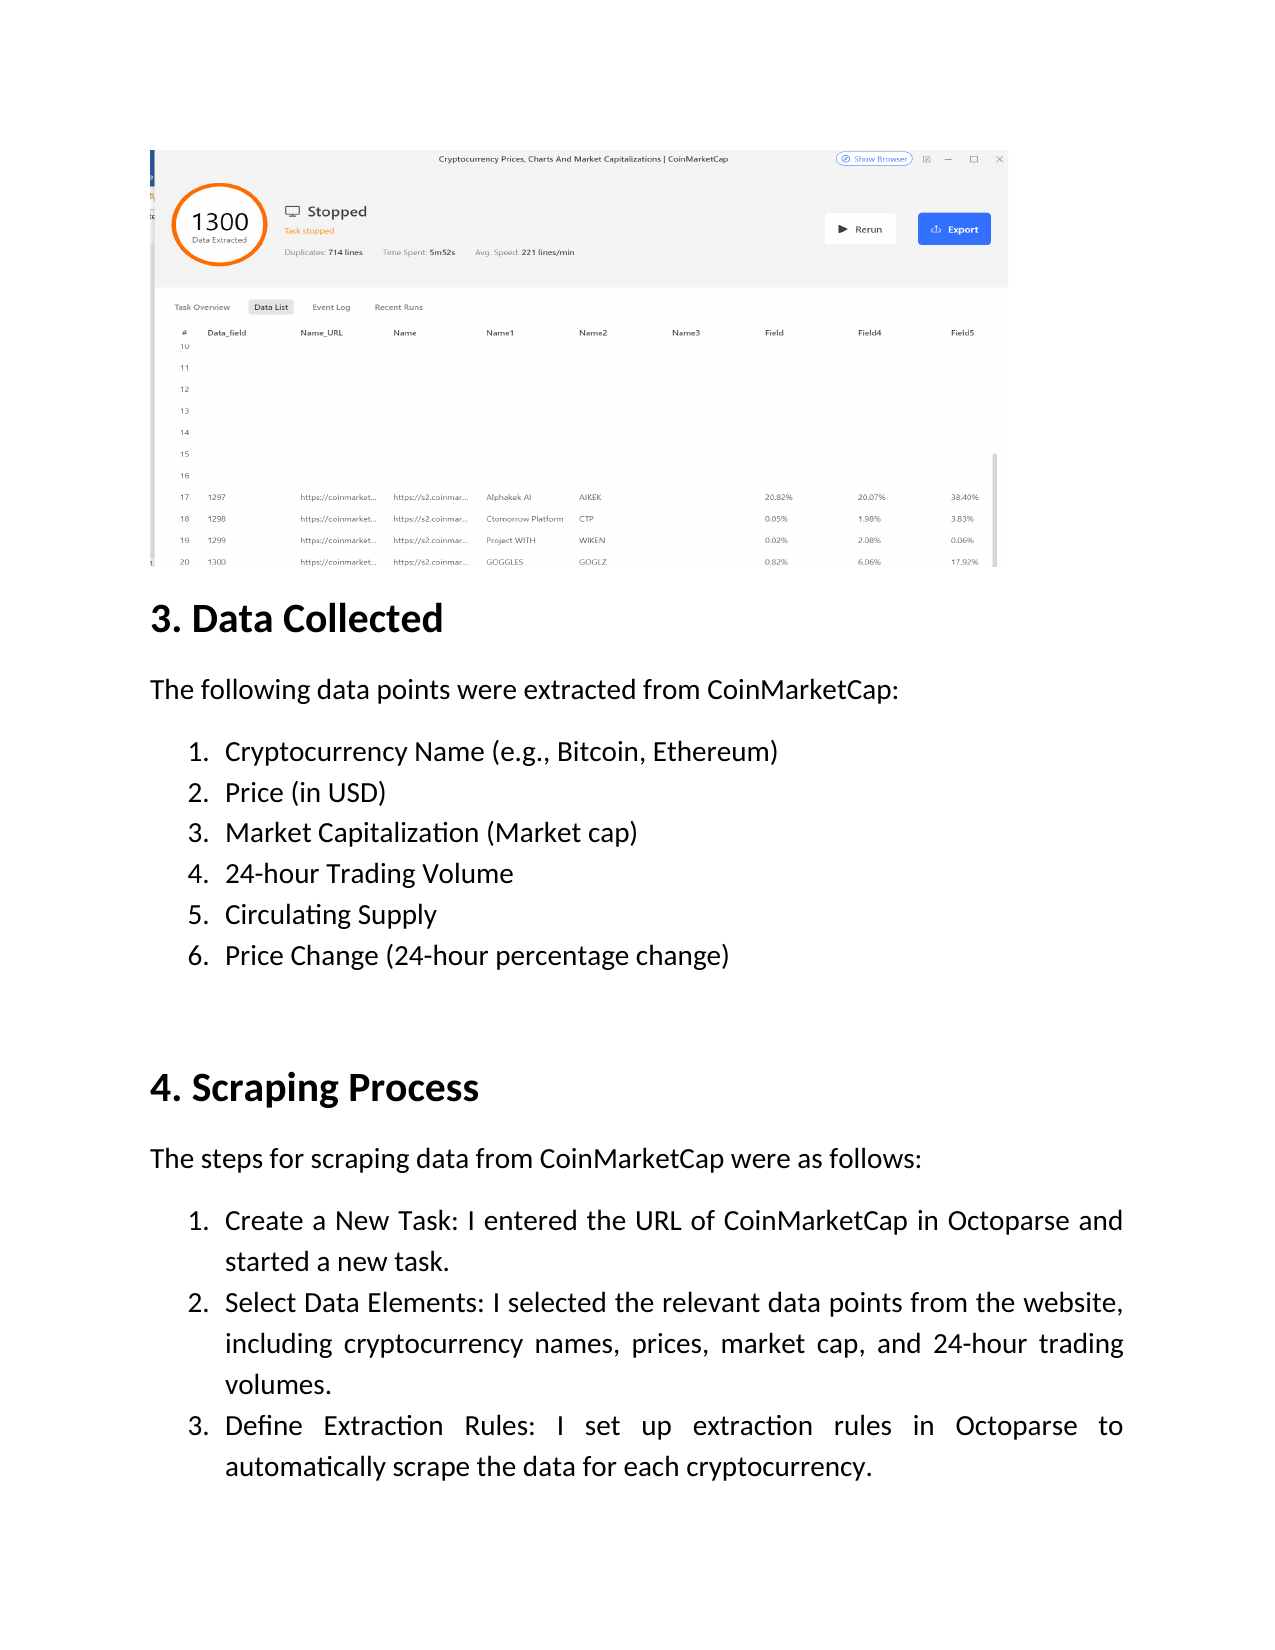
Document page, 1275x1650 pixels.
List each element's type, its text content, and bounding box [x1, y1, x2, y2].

list Create a New Task: I entered the URL of CoinMarketCap in Octoparse and started a new task. [187, 1202, 1125, 1278]
list Select Data Elements: I selected the relevant data points from the website, including cryptocurrency names, prices, market cap, and 24-hour trading volumes. [187, 1284, 1125, 1401]
list Market Capitalization (Market cap) [187, 814, 1125, 850]
list 24-hour Trading Volume [187, 856, 1125, 891]
list Price Change (24-hour percentage change) [187, 937, 1125, 973]
list Define Extraction Rules: I set up extraction rules in Octoparse to automatically scrape the data for each cryptocurrency. [187, 1407, 1125, 1483]
text The following data points were extracted from CoinMarketCap: [150, 671, 1125, 707]
list Circulating Supply [187, 896, 1125, 932]
list Cryptocurrency Name (e.g., Bitcoin, Ethereum) [187, 733, 1125, 768]
text 4. Scraping Process [150, 1061, 1125, 1112]
text 3. Data Collected [150, 592, 1125, 642]
list Price (in USD) [187, 774, 1125, 809]
picture [150, 150, 1009, 567]
text The steps for scraping data from CoinMarketCap were as follows: [150, 1140, 1125, 1176]
